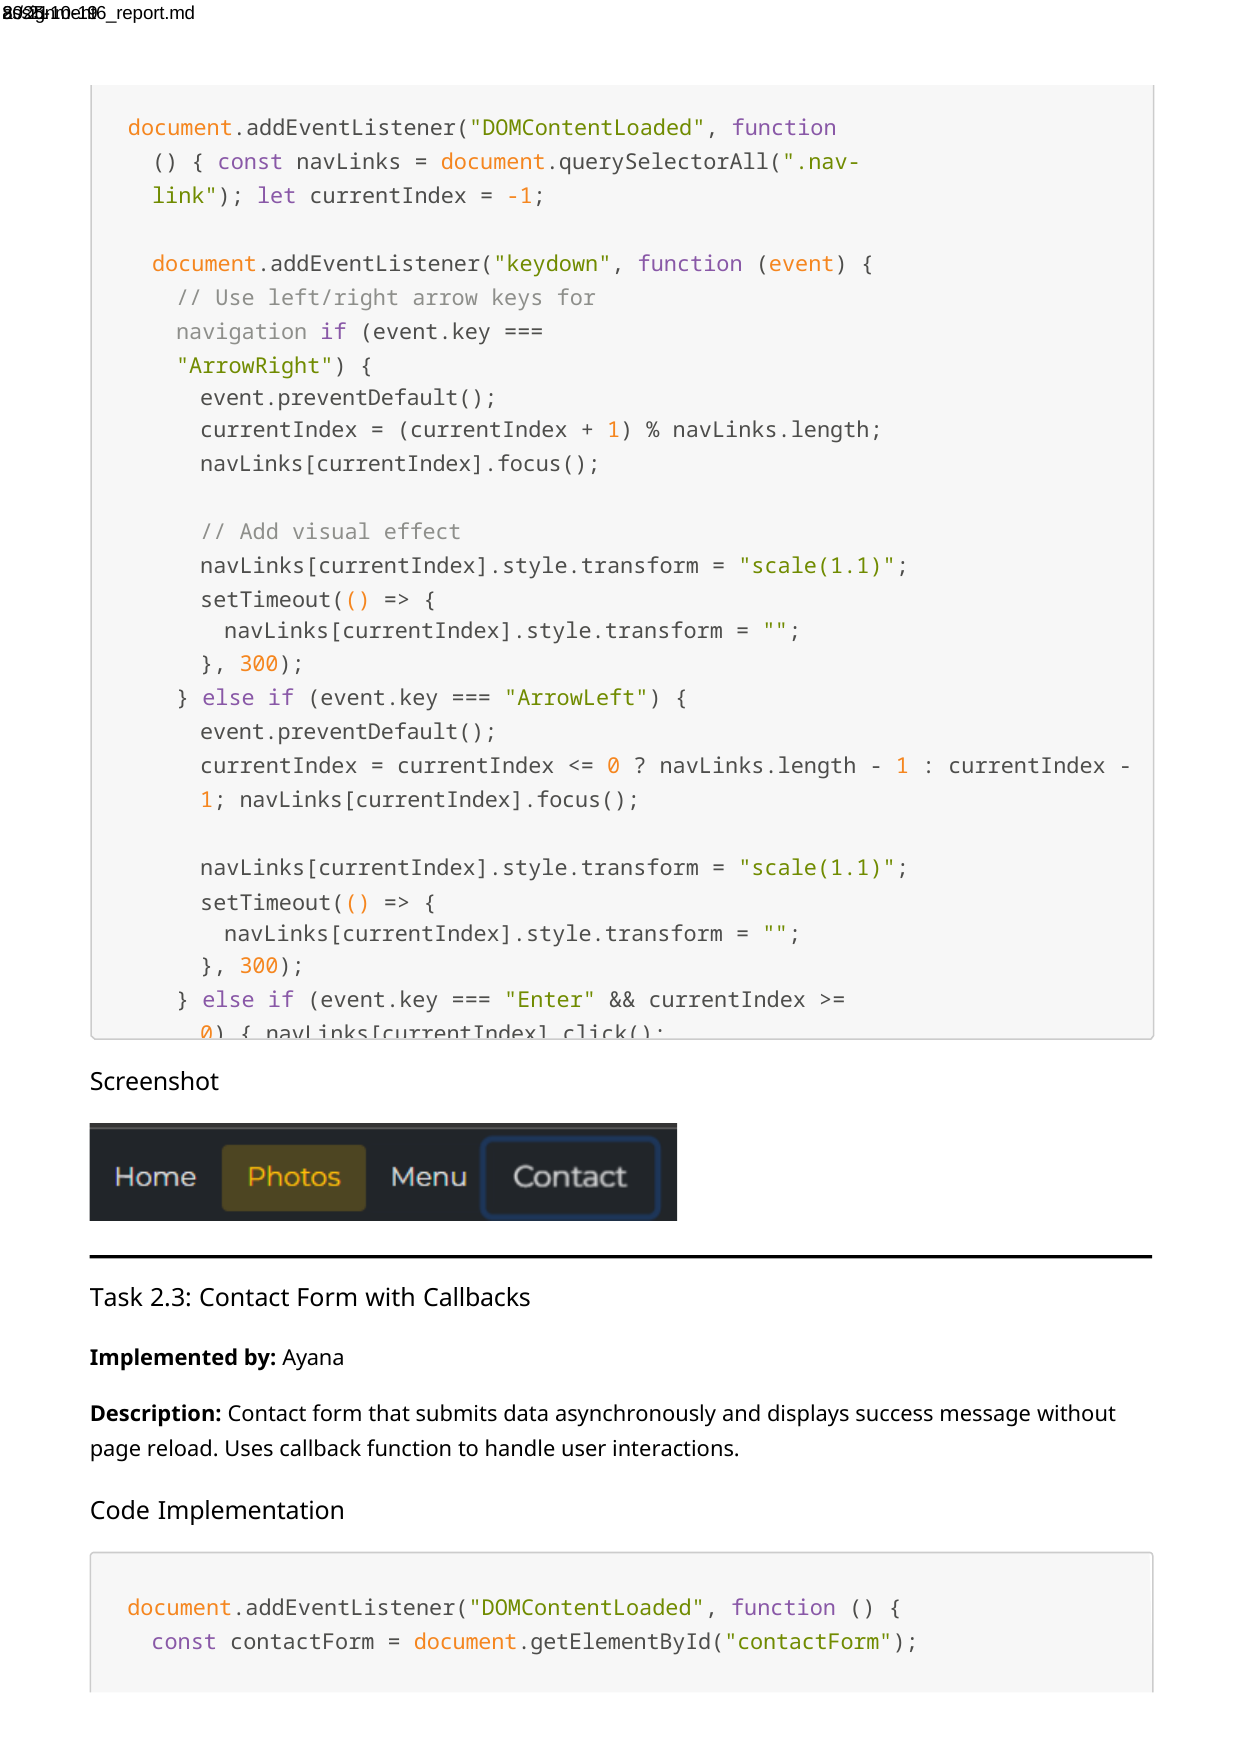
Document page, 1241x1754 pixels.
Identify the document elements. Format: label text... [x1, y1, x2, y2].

text Task 2.3: Contact Form with Callbacks [89, 1279, 1166, 1313]
picture [89, 1123, 678, 1221]
text Description: Contact form that submits data asynchronously and displays success message without page reload. Uses callback function to handle user interactions. [89, 1398, 1141, 1463]
text Implemented by: Ayana [89, 1341, 1166, 1371]
text Screenshot [89, 1063, 1166, 1097]
text Code Implementation [89, 1493, 1166, 1527]
